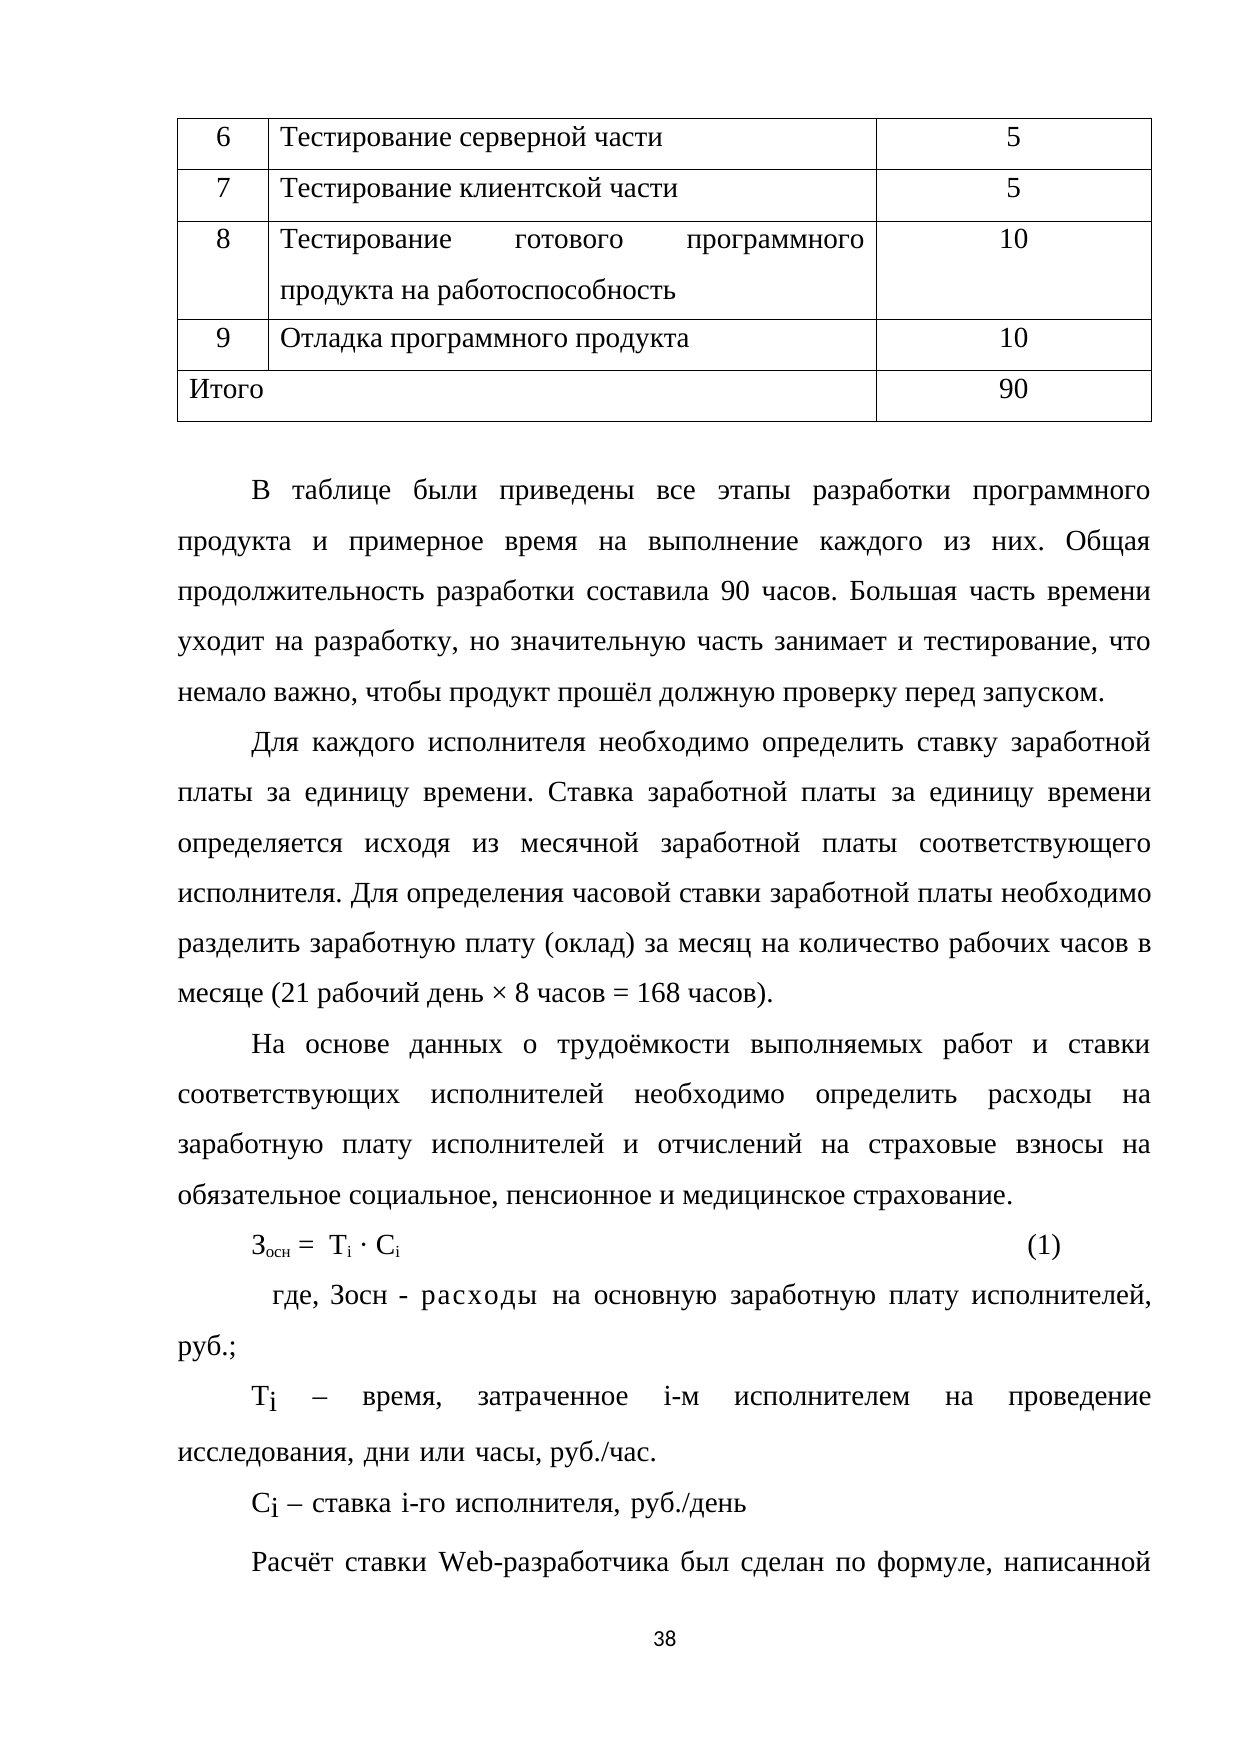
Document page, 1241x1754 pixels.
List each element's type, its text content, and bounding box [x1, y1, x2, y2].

text Ti – время, затраченное i-м исполнителем на проведение исследования, дни или часы, руб./час. [177, 1378, 1152, 1468]
table_cell 9 [178, 320, 268, 370]
table_cell Итого [178, 371, 876, 421]
text В таблице были приведены все этапы разработки программного продукта и примерное время на выполнение каждого из них. Общая продолжительность разработки составила 90 часов. Большая часть времени уходит на разработку, но значительную часть занимает и тестирование, что немало важно, чтобы продукт прошёл должную проверку перед запуском. [177, 472, 1152, 707]
table_cell 10 [877, 320, 1151, 370]
table_cell Отладка программного продукта [269, 320, 876, 370]
text Зосн = Ti · Ci (1) [177, 1227, 1152, 1261]
table_cell 5 [877, 119, 1151, 169]
text Для каждого исполнителя необходимо определить ставку заработной платы за единицу времени. Ставка заработной платы за единицу времени определяется исходя из месячной заработной платы соответствующего исполнителя. Для определения часовой ставки заработной платы необходимо разделить заработную плату (оклад) за месяц на количество рабочих часов в месяце (21 рабочий день × 8 часов = 168 часов). [177, 724, 1152, 1009]
table_cell Тестирование готового программного продукта на работоспособность [269, 222, 876, 319]
text где, Зосн - расходы на основную заработную плату исполнителей, руб.; [177, 1277, 1152, 1361]
table_cell 90 [877, 371, 1151, 421]
table_cell Тестирование серверной части [269, 119, 876, 169]
table_cell 10 [877, 222, 1151, 319]
table_cell 5 [877, 170, 1151, 221]
table_cell Тестирование клиентской части [269, 170, 876, 221]
text Ci – ставка i-го исполнителя, руб./день [177, 1485, 1152, 1524]
table_cell 6 [178, 119, 268, 169]
table_cell 7 [178, 170, 268, 221]
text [177, 1544, 1152, 1577]
text На основе данных о трудоёмкости выполняемых работ и ставки соответствующих исполнителей необходимо определить расходы на заработную плату исполнителей и отчислений на страховые взносы на обязательное социальное, пенсионное и медицинское страхование. [177, 1026, 1152, 1210]
table_cell 8 [178, 222, 268, 319]
